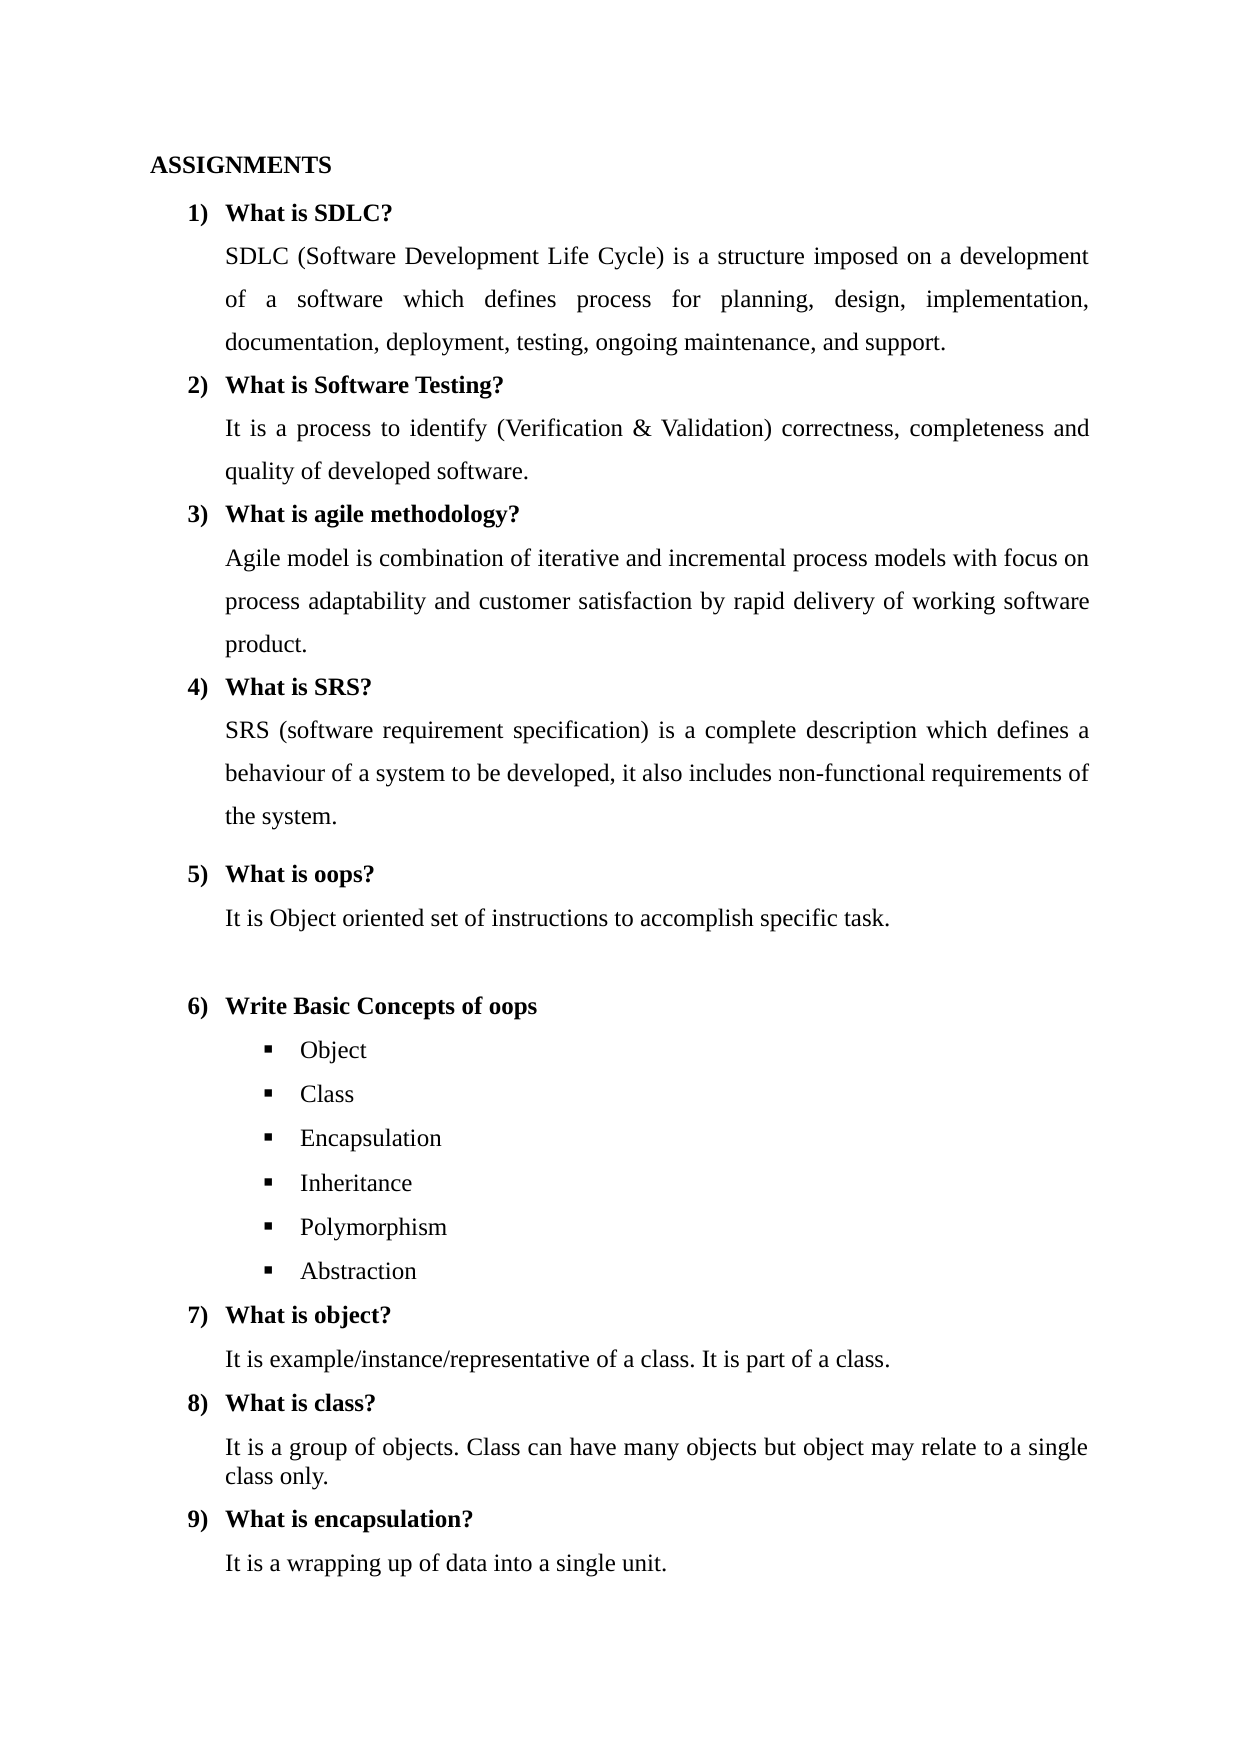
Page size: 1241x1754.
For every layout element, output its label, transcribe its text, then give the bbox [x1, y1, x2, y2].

list What is agile methodology? [187, 499, 1090, 528]
list Inheritance [262, 1168, 1090, 1196]
list Class [262, 1079, 1090, 1108]
list What is SRS? [187, 672, 1090, 701]
list Write Basic Concepts of oops [187, 991, 1090, 1020]
list Polymorphism [262, 1212, 1090, 1241]
list What is SDLC? [187, 198, 1090, 226]
list It is a process to identify (Verification & Validation) correctness, completeness and quality of developed software. [225, 413, 1090, 485]
list Agile model is combination of iterative and incremental process models with focus on process adaptability and customer satisfaction by rapid delivery of working software product. [225, 543, 1090, 658]
list It is Object oriented set of instructions to accomplish specific task. [225, 903, 1090, 932]
list What is Software Testing? [187, 370, 1090, 399]
list What is encapsulation? [187, 1504, 1090, 1533]
list SDLC (Software Development Life Cycle) is a structure imposed on a development of a software which defines process for planning, design, implementation, documentation, deployment, testing, ongoing maintenance, and support. [225, 241, 1090, 356]
list It is a group of objects. Class can have many objects but object may relate to a single class only. [225, 1432, 1090, 1489]
list What is object? [187, 1300, 1090, 1328]
list Encapsulation [262, 1123, 1090, 1152]
list Object [262, 1035, 1090, 1064]
list It is example/instance/representative of a class. It is part of a class. [225, 1344, 1090, 1372]
text ASSIGNMENTS [150, 150, 1090, 179]
list SRS (software requirement specification) is a complete description which defines a behaviour of a system to be developed, it also includes non-functional requirements of the system. [225, 715, 1090, 830]
list Abstraction [262, 1256, 1090, 1285]
list What is class? [187, 1388, 1090, 1417]
list It is a wrapping up of data into a single unit. [225, 1548, 1090, 1577]
list What is oops? [187, 859, 1090, 888]
